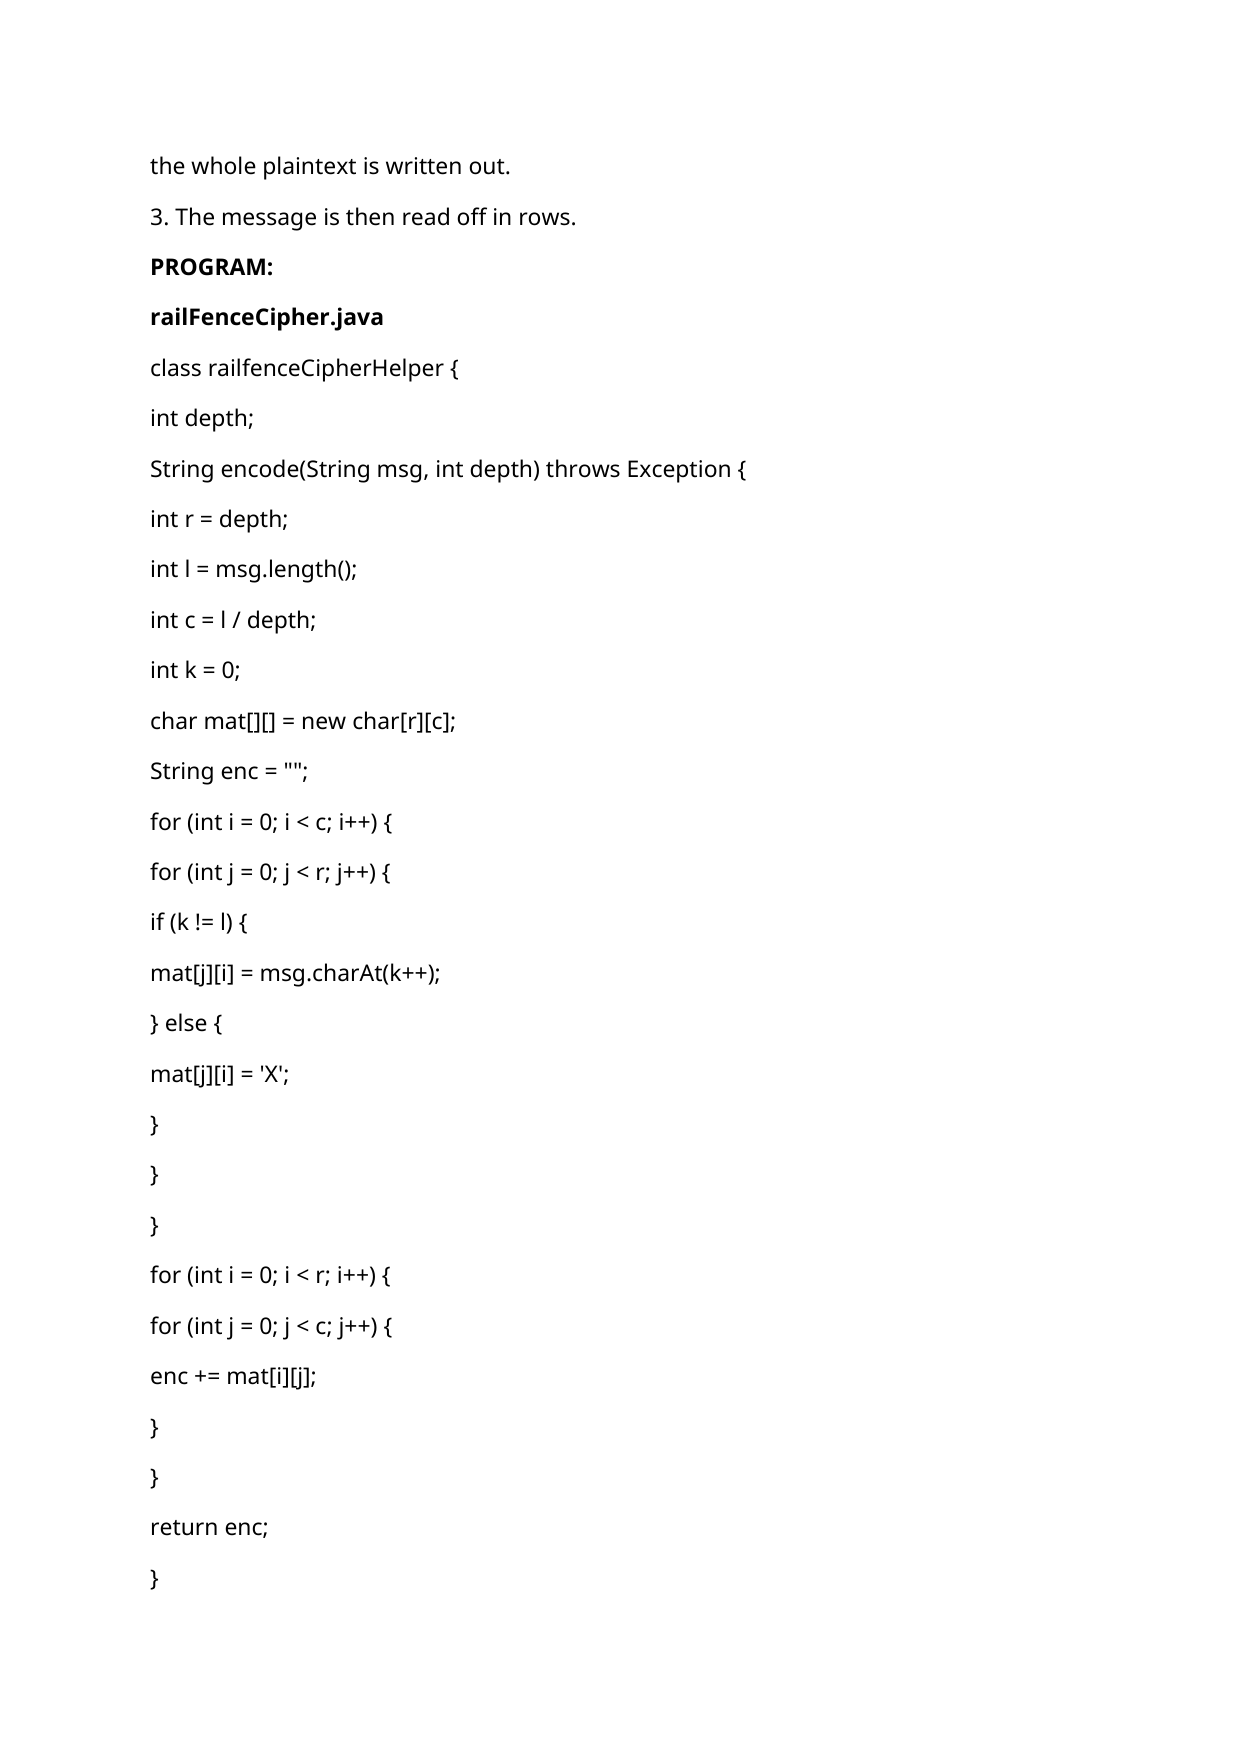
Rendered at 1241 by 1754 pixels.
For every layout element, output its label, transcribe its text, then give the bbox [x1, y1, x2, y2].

text enc += mat[i][j]; [150, 1360, 1090, 1391]
text } [150, 1209, 1090, 1240]
text int depth; [150, 402, 1090, 433]
text } [150, 1158, 1090, 1189]
text for (int j = 0; j < c; j++) { [150, 1309, 1090, 1341]
text the whole plaintext is written out. [150, 150, 1090, 181]
text char mat[][] = new char[r][c]; [150, 704, 1090, 736]
text } [150, 1461, 1090, 1492]
text for (int i = 0; i < r; i++) { [150, 1259, 1090, 1290]
text for (int i = 0; i < c; i++) { [150, 805, 1090, 837]
text mat[j][i] = 'X'; [150, 1057, 1090, 1089]
text 3. The message is then read off in rows. [150, 200, 1090, 232]
text return enc; [150, 1511, 1090, 1542]
text } else { [150, 1007, 1090, 1038]
text } [150, 1108, 1090, 1139]
text for (int j = 0; j < r; j++) { [150, 856, 1090, 887]
text String encode(String msg, int depth) throws Exception { [150, 452, 1090, 484]
text String enc = ""; [150, 755, 1090, 786]
text class railfenceCipherHelper { [150, 352, 1090, 383]
text } [150, 1562, 1090, 1593]
text } [150, 1410, 1090, 1442]
text int k = 0; [150, 654, 1090, 685]
text railFenceCipher.java [150, 301, 1090, 332]
text int l = msg.length(); [150, 553, 1090, 584]
text if (k != l) { [150, 906, 1090, 937]
text int c = l / depth; [150, 604, 1090, 635]
text mat[j][i] = msg.charAt(k++); [150, 957, 1090, 988]
text PROGRAM: [150, 251, 1090, 282]
text int r = depth; [150, 503, 1090, 534]
